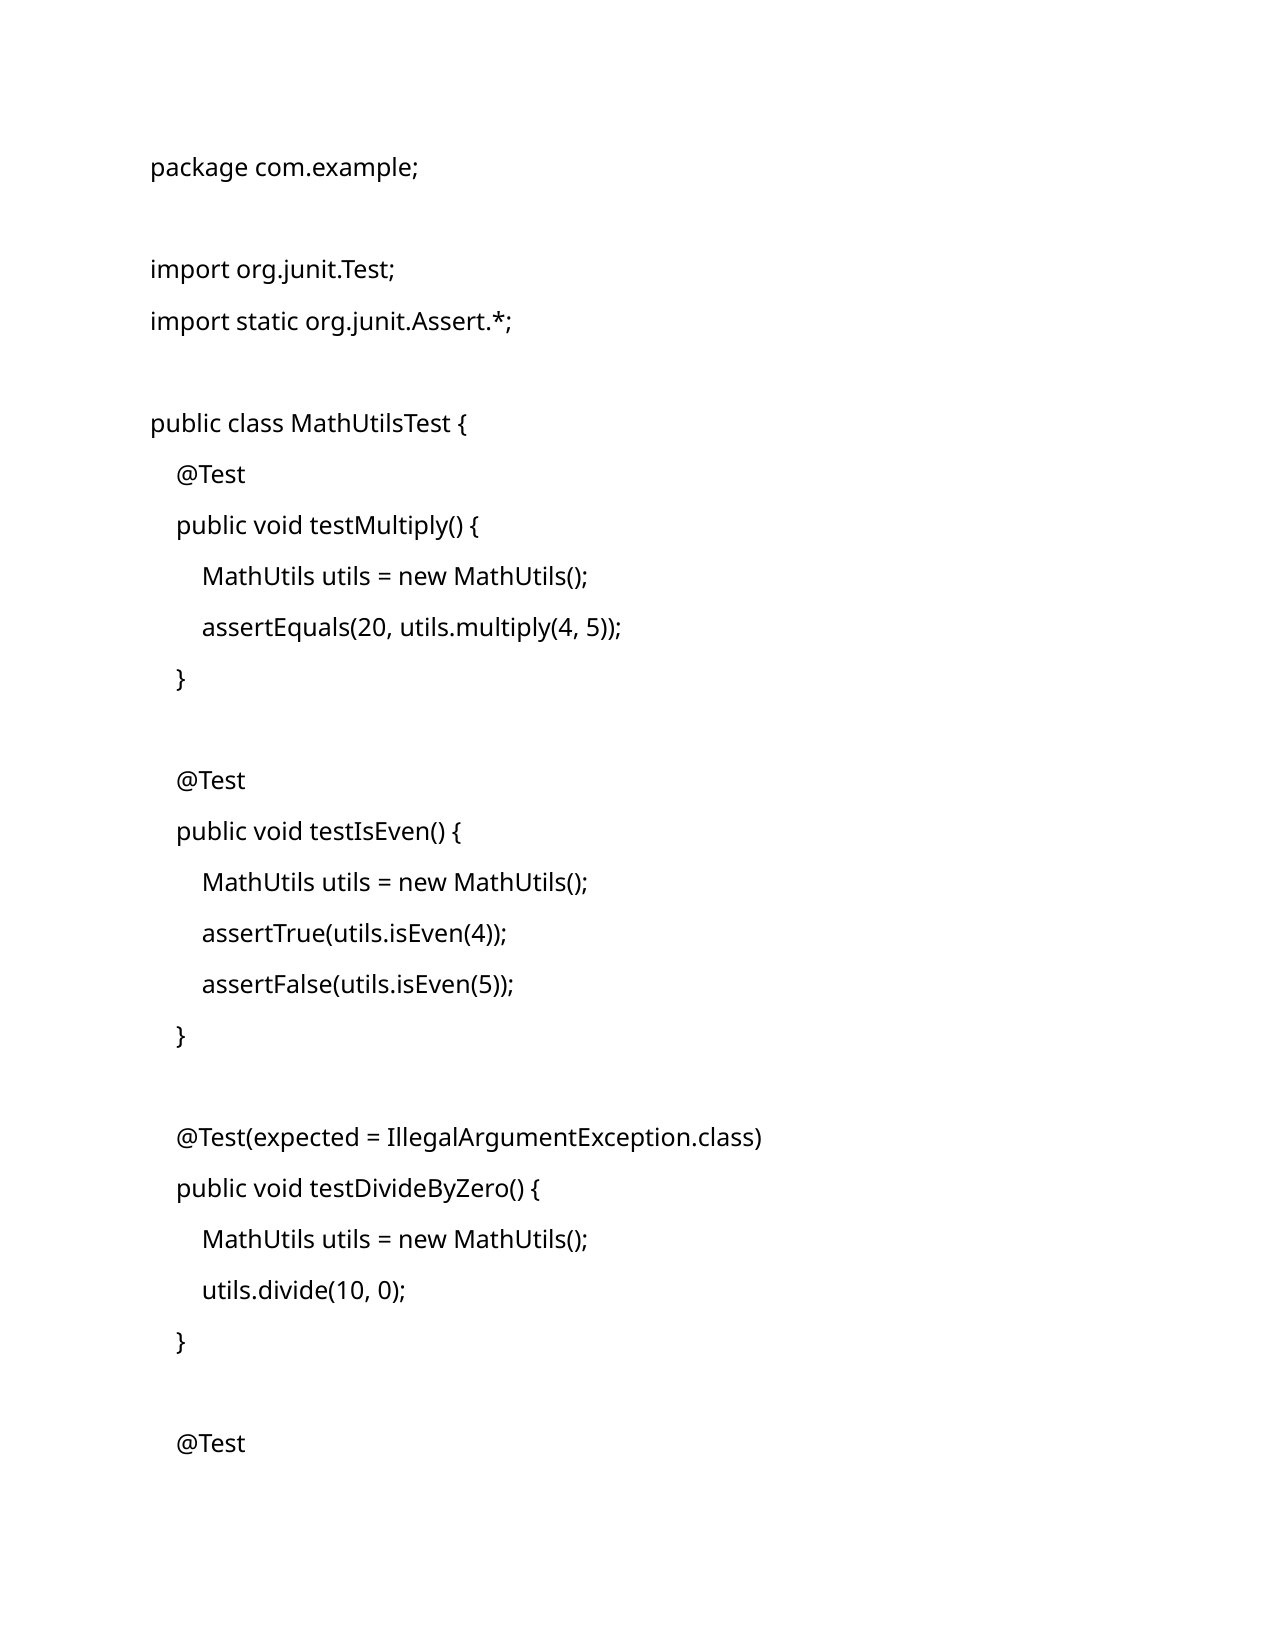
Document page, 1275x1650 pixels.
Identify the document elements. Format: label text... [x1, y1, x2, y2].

text assertTrue(utils.isEven(4)); [150, 916, 1125, 950]
text } [150, 1018, 1125, 1052]
text @Test [150, 456, 1125, 490]
text import org.junit.Test; [150, 252, 1125, 286]
text public class MathUtilsTest { [150, 405, 1125, 439]
text MathUtils utils = new MathUtils(); [150, 558, 1125, 592]
text public void testMultiply() { [150, 507, 1125, 541]
text @Test [150, 1426, 1125, 1460]
text assertEquals(20, utils.multiply(4, 5)); [150, 609, 1125, 643]
text import static org.junit.Assert.*; [150, 303, 1125, 337]
text utils.divide(10, 0); [150, 1273, 1125, 1307]
text MathUtils utils = new MathUtils(); [150, 864, 1125, 899]
text } [150, 1324, 1125, 1358]
text } [150, 660, 1125, 694]
text package com.example; [150, 150, 1125, 184]
text public void testDivideByZero() { [150, 1171, 1125, 1205]
text public void testIsEven() { [150, 813, 1125, 848]
text @Test [150, 762, 1125, 797]
text MathUtils utils = new MathUtils(); [150, 1222, 1125, 1256]
text assertFalse(utils.isEven(5)); [150, 967, 1125, 1001]
text @Test(expected = IllegalArgumentException.class) [150, 1120, 1125, 1154]
